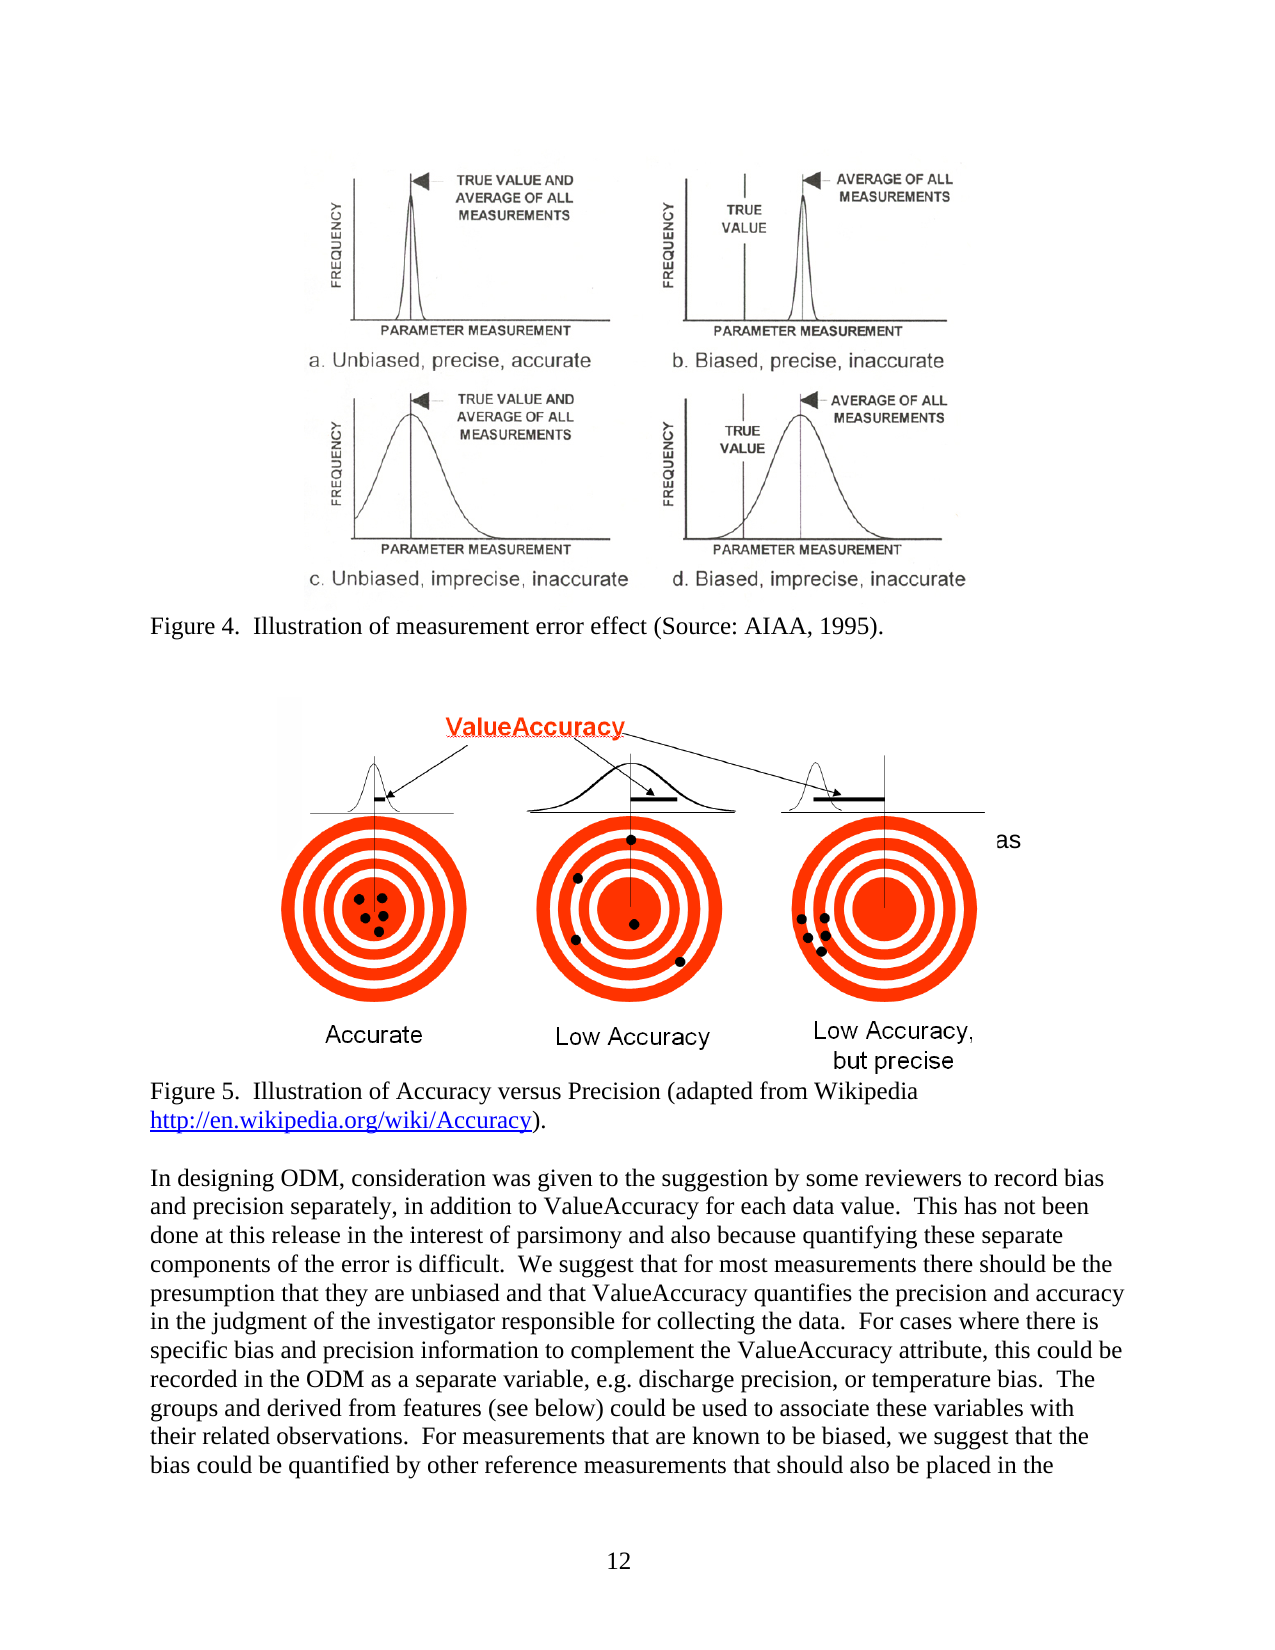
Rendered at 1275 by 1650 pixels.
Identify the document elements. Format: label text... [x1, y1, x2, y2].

picture [277, 697, 998, 1077]
picture [304, 149, 971, 611]
text Figure 4. Illustration of measurement error effect (Source: AIAA, 1995). [150, 611, 1125, 640]
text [150, 1163, 1125, 1479]
text Figure 5. Illustration of Accuracy versus Precision (adapted from Wikipedia http://en.wikipedia.org/wiki/Accuracy). [150, 1076, 1125, 1134]
